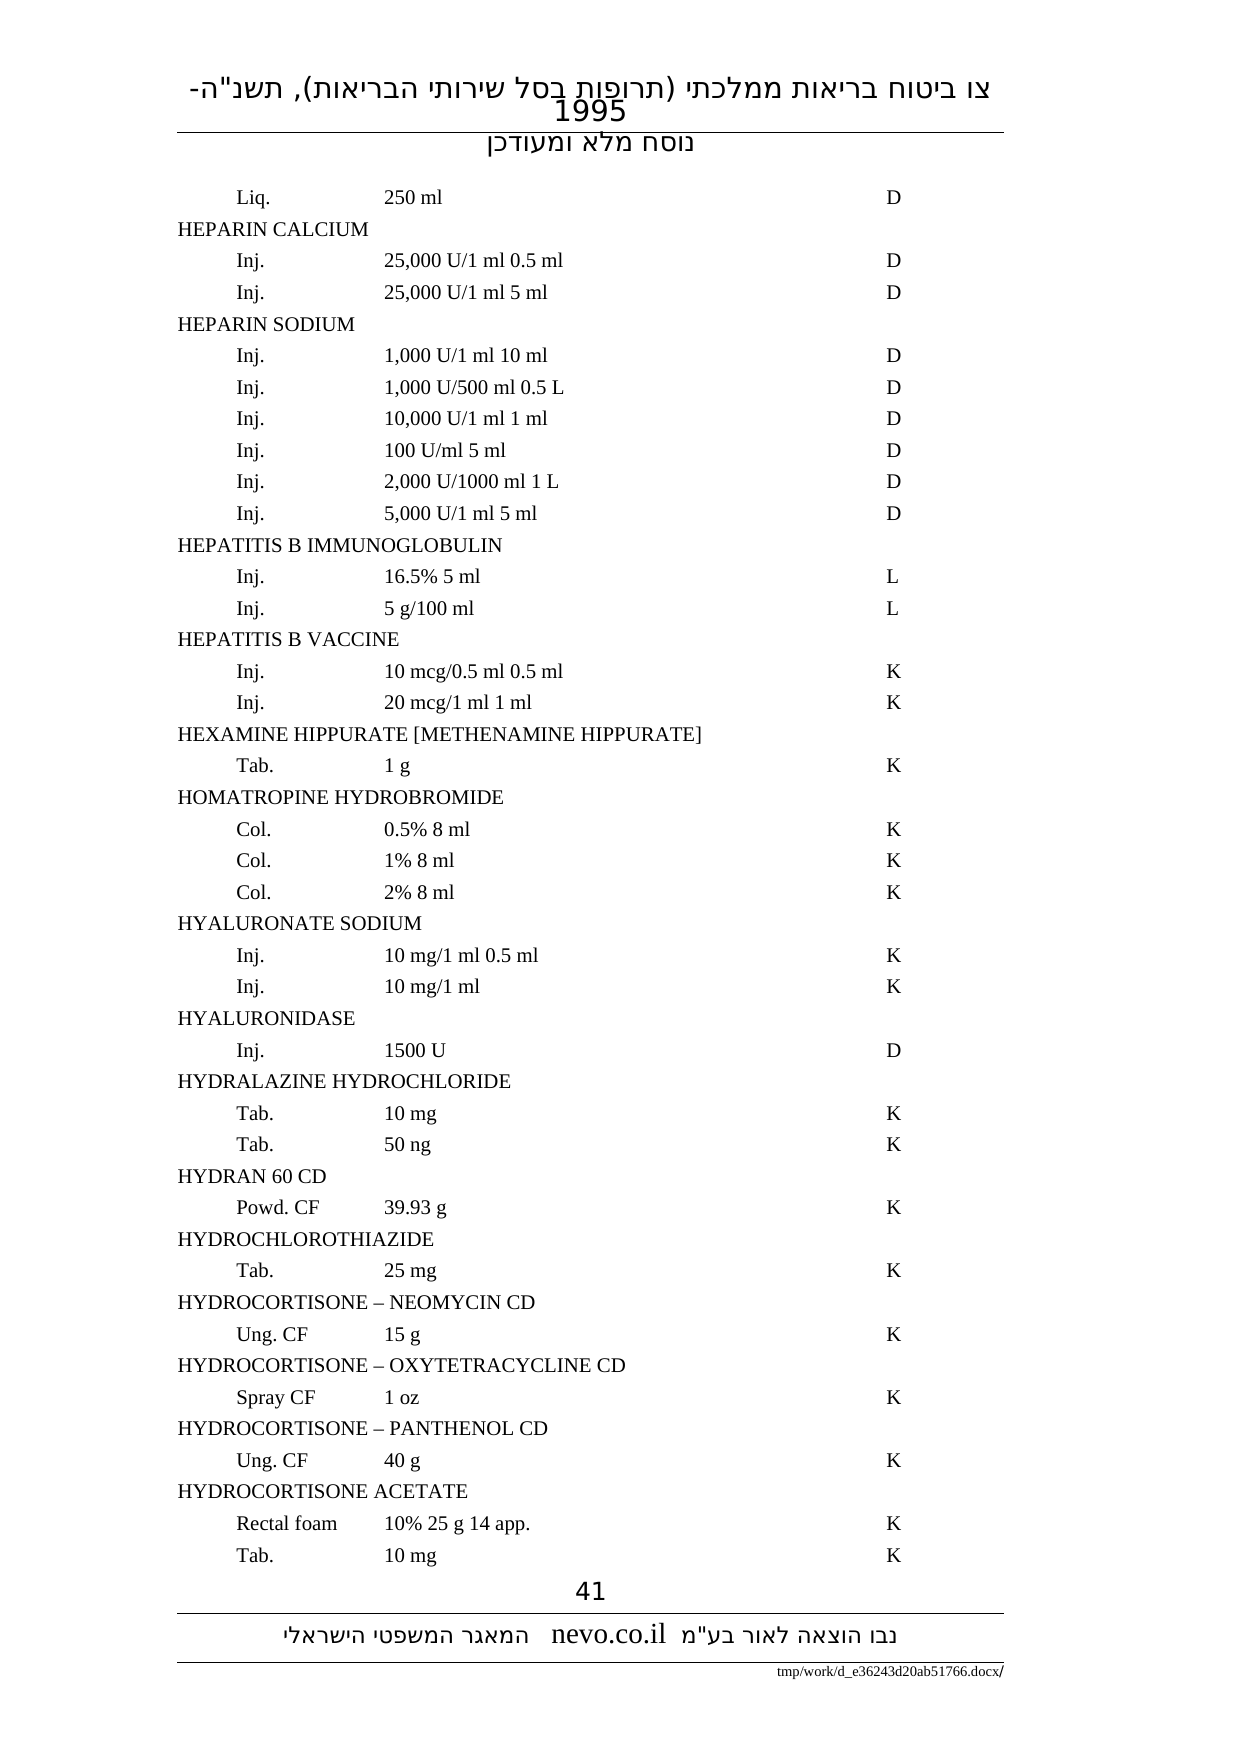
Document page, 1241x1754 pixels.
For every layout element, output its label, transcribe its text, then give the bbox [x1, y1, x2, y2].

text HEPARIN CALCIUM [177, 217, 1004, 241]
text Inj. 25,000 U/1 ml 5 ml D [236, 280, 1004, 304]
text Inj. 2,000 U/1000 ml 1 L D [236, 469, 1004, 493]
text Powd. CF 39.93 g K [236, 1195, 1004, 1219]
text Inj. 10 mg/1 ml K [236, 974, 1004, 998]
text HEPATITIS B VACCINE [177, 627, 1004, 651]
text HYDRALAZINE HYDROCHLORIDE [177, 1069, 1004, 1093]
text HYDROCORTISONE – PANTHENOL CD [177, 1416, 1004, 1440]
text Inj. 5,000 U/1 ml 5 ml D [236, 501, 1004, 525]
text HEXAMINE HIPPURATE [METHENAMINE HIPPURATE] [177, 722, 1004, 746]
text HOMATROPINE HYDROBROMIDE [177, 785, 1004, 809]
text HEPATITIS B IMMUNOGLOBULIN [177, 532, 1004, 557]
text Inj. 10 mcg/0.5 ml 0.5 ml K [236, 659, 1004, 683]
text HYALURONIDASE [177, 1006, 1004, 1030]
text Inj. 5 g/100 ml L [236, 596, 1004, 620]
text Ung. CF 15 g K [236, 1322, 1004, 1346]
text Tab. 10 mg K [236, 1101, 1004, 1125]
text Inj. 1500 U D [236, 1037, 1004, 1062]
text Tab. 10 mg K [236, 1542, 1004, 1567]
text Inj. 1,000 U/1 ml 10 ml D [236, 343, 1004, 367]
text HYDROCORTISONE ACETATE [177, 1479, 1004, 1503]
text Liq. 250 ml D [236, 185, 1004, 209]
text Inj. 20 mcg/1 ml 1 ml K [236, 690, 1004, 714]
text HYDROCHLOROTHIAZIDE [177, 1227, 1004, 1251]
text Tab. 50 ng K [236, 1132, 1004, 1156]
text Col. 1% 8 ml K [236, 848, 1004, 872]
text HEPARIN SODIUM [177, 312, 1004, 336]
text Inj. 1,000 U/500 ml 0.5 L D [236, 375, 1004, 399]
text Col. 2% 8 ml K [236, 880, 1004, 904]
text Spray CF 1 oz K [236, 1385, 1004, 1409]
text Inj. 10,000 U/1 ml 1 ml D [236, 406, 1004, 430]
text Inj. 25,000 U/1 ml 0.5 ml D [236, 248, 1004, 272]
text Ung. CF 40 g K [236, 1448, 1004, 1472]
text Rectal foam 10% 25 g 14 app. K [236, 1511, 1004, 1535]
text Tab. 25 mg K [236, 1258, 1004, 1282]
text Inj. 100 U/ml 5 ml D [236, 438, 1004, 462]
text Tab. 1 g K [236, 753, 1004, 777]
text HYALURONATE SODIUM [177, 911, 1004, 935]
text HYDROCORTISONE – OXYTETRACYCLINE CD [177, 1353, 1004, 1377]
text Inj. 16.5% 5 ml L [236, 564, 1004, 588]
text Inj. 10 mg/1 ml 0.5 ml K [236, 943, 1004, 967]
text HYDROCORTISONE – NEOMYCIN CD [177, 1290, 1004, 1314]
text HYDRAN 60 CD [177, 1164, 1004, 1188]
text Col. 0.5% 8 ml K [236, 817, 1004, 841]
